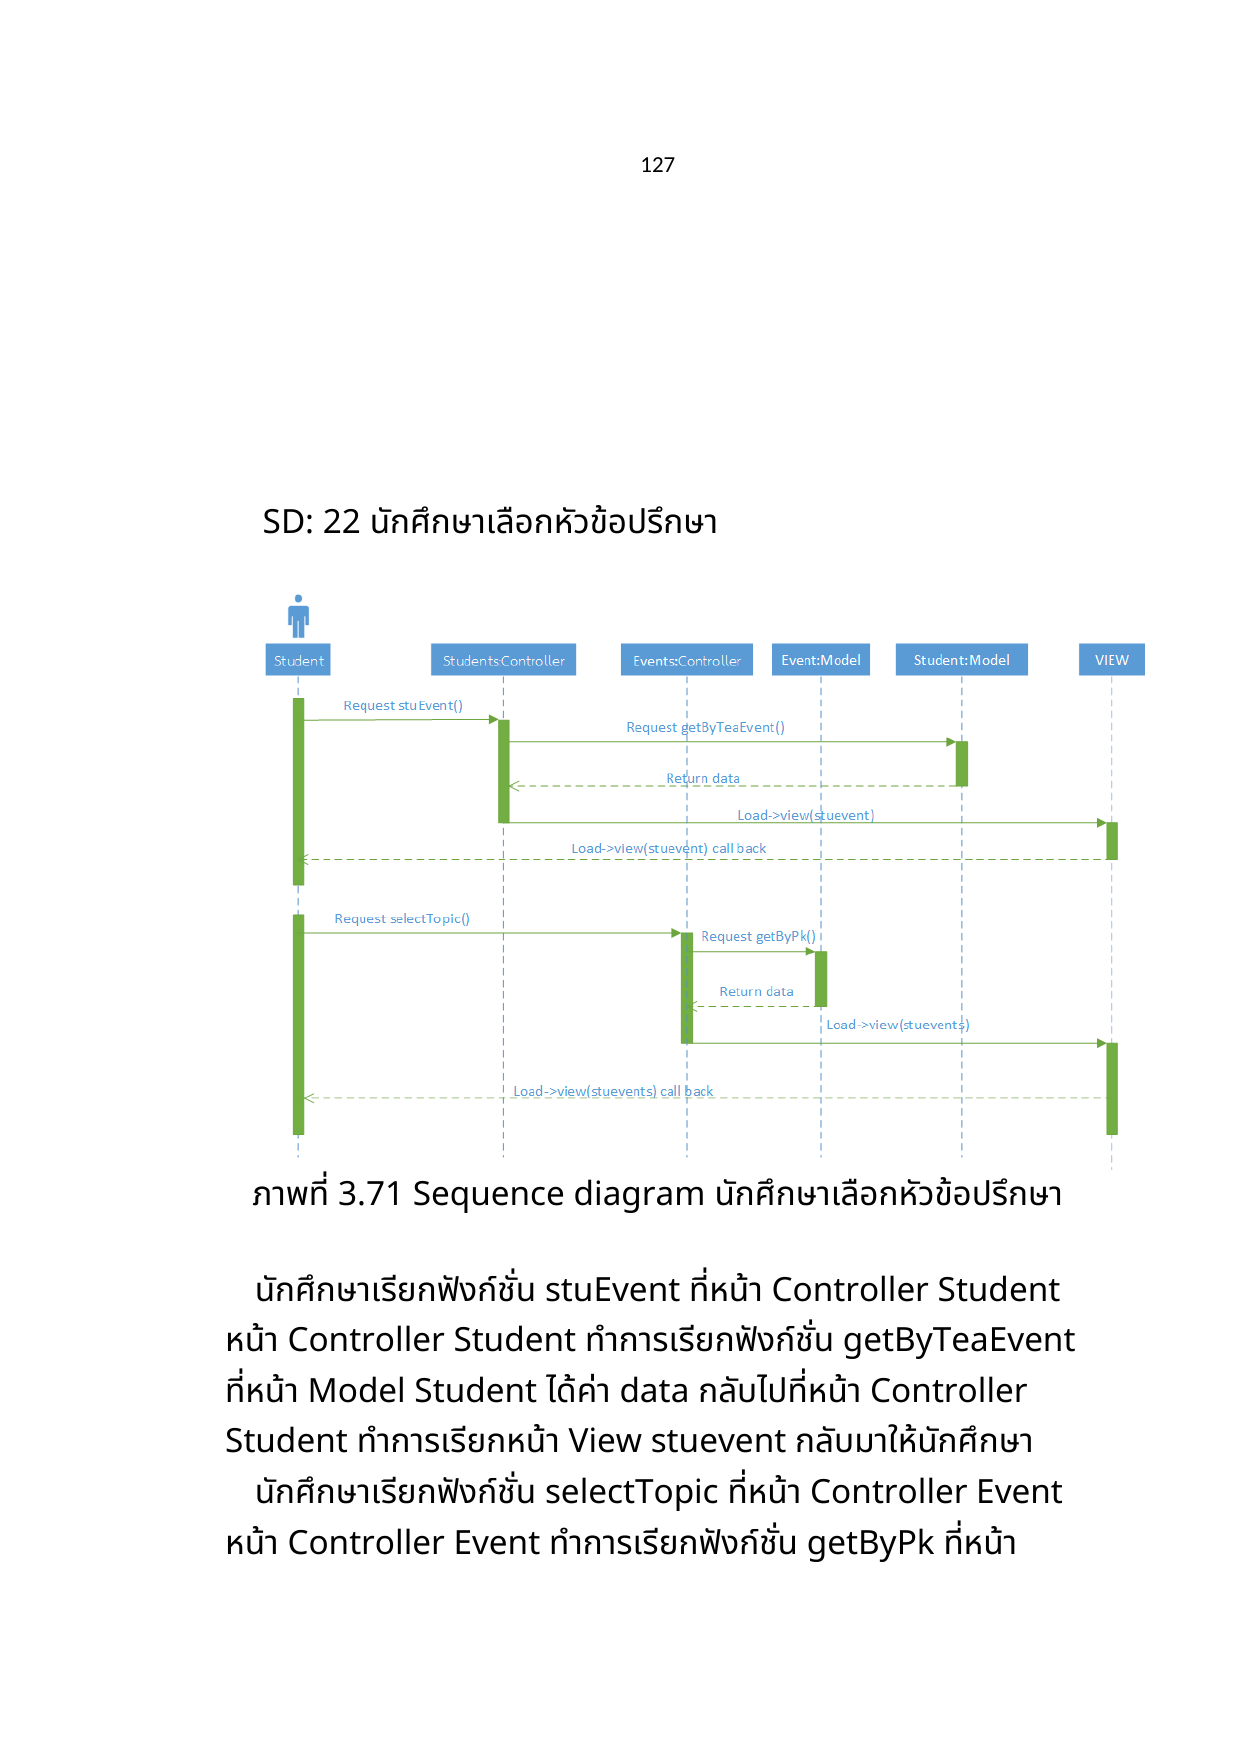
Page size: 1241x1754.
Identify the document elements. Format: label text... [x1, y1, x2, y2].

text นักศึกษาเรียกฟังก์ชั่น stuEvent ที่หน้า Controller Student หน้า Controller Student ทำการเรียกฟังก์ชั่น getByTeaEvent ที่หน้า Model Student ได้ค่า data กลับไปที่หน้า Controller Student ทำการเรียกหน้า View stuevent กลับมาให้นักศึกษา [225, 1265, 1090, 1468]
picture [262, 593, 1146, 1170]
text ภาพที่ 3.71 Sequence diagram นักศึกษาเลือกหัวข้อปรึกษา [225, 1169, 1090, 1220]
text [225, 1468, 1090, 1569]
text SD: 22 นักศึกษาเลือกหัวข้อปรึกษา [262, 497, 1090, 548]
